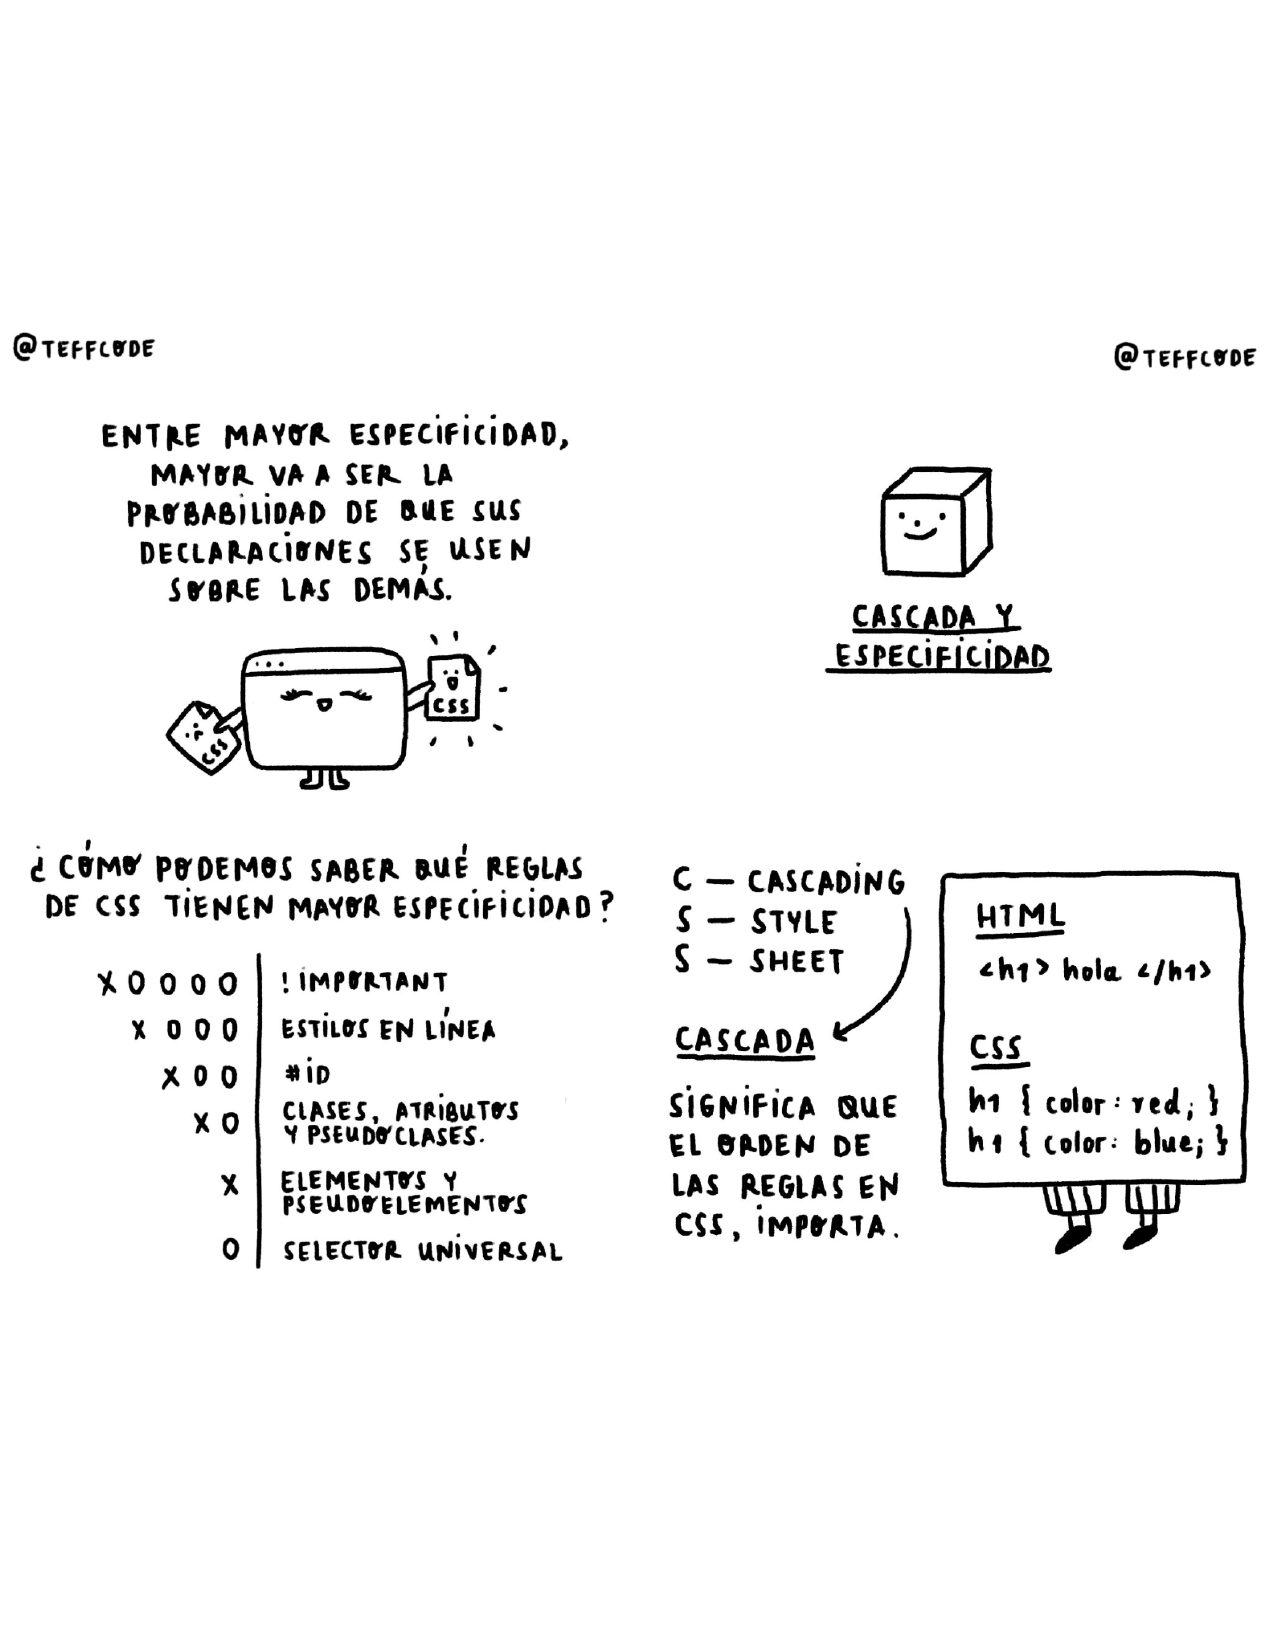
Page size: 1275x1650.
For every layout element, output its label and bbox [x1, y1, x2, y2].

picture [8, 329, 1272, 1306]
